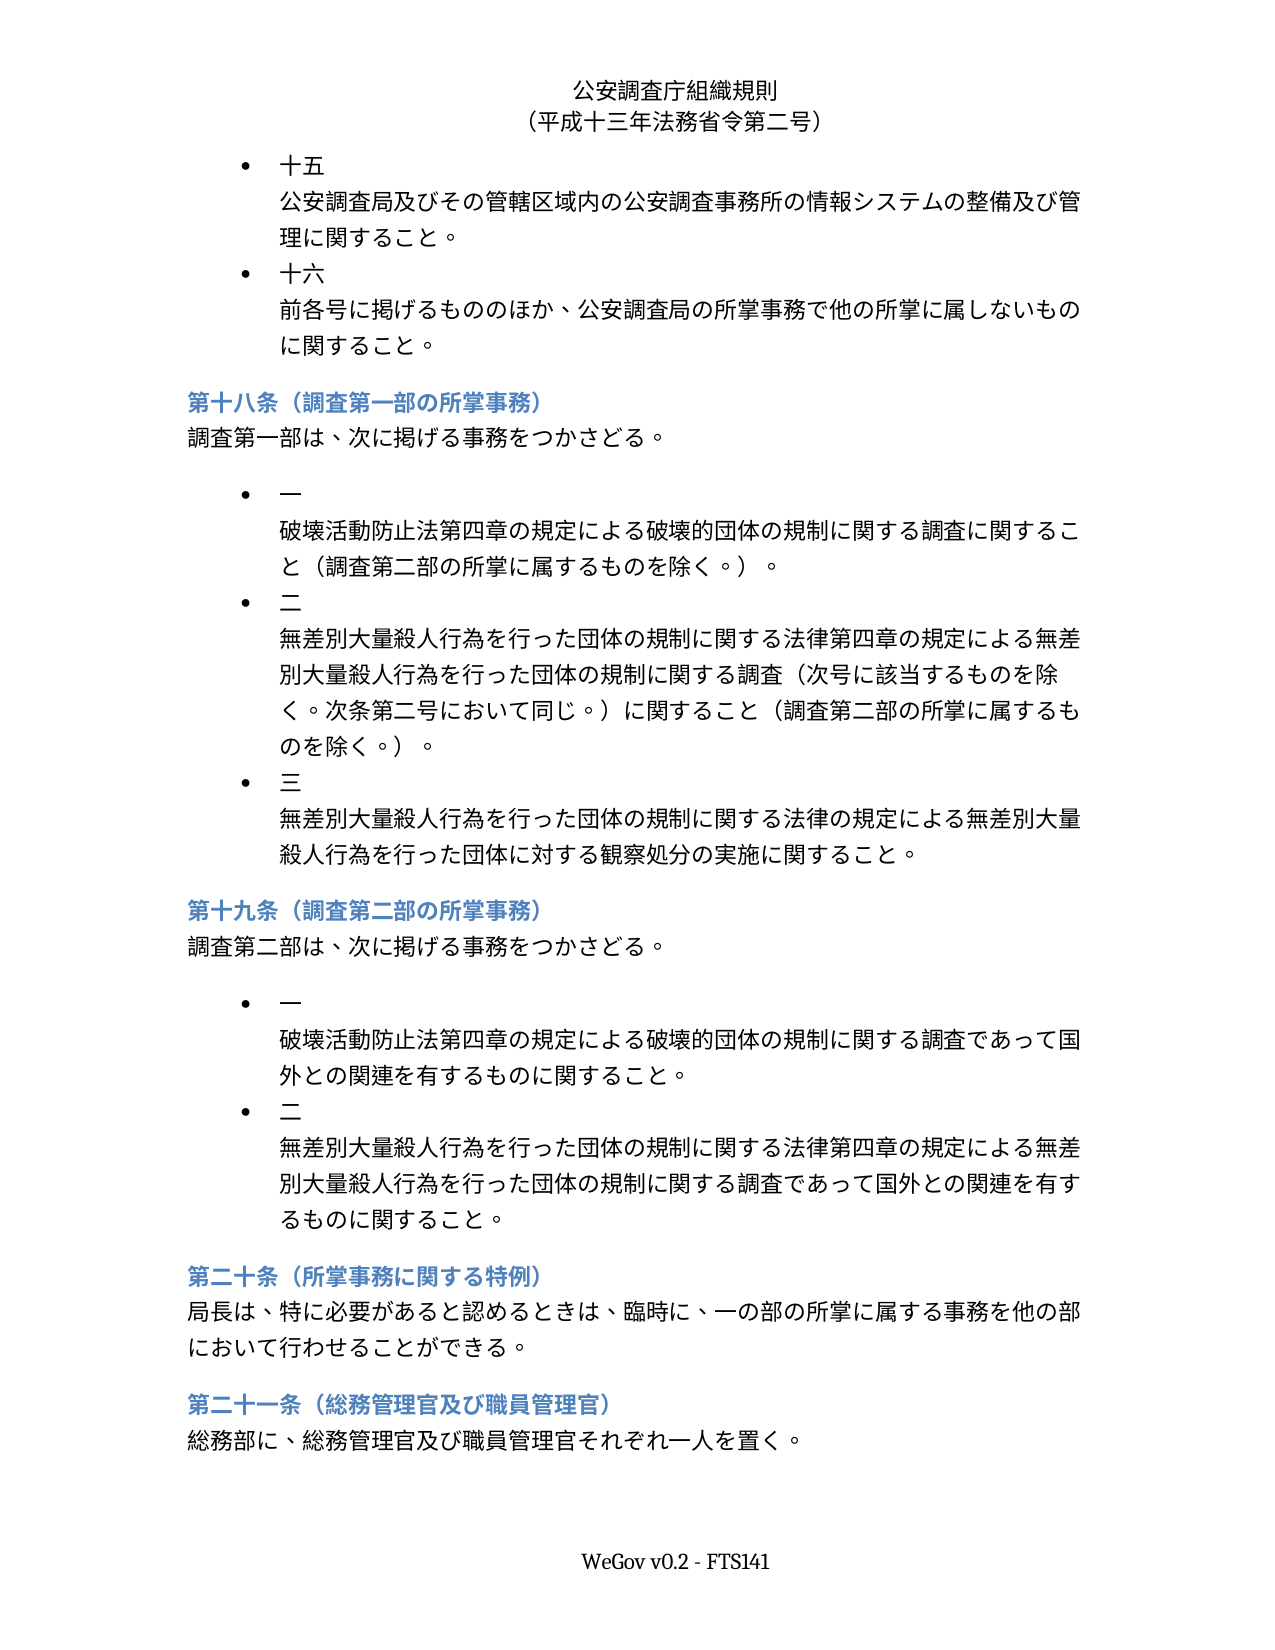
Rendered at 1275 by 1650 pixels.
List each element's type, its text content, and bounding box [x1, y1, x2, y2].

subtitle 第二十条（所掌事務に関する特例） [187, 1260, 1087, 1292]
text 総務部に、総務管理官及び職員管理官それぞれ一人を置く。 [187, 1425, 1087, 1456]
list 二 無差別大量殺人行為を行った団体の規制に関する法律第四章の規定による無差別大量殺人行為を行った団体の規制に関する調査（次号に該当するものを除く。次条第二号において同じ。）に関すること（調査第二部の所掌に属するものを除く。）。 [242, 587, 1087, 762]
list 十五 公安調査局及びその管轄区域内の公安調査事務所の情報システムの整備及び管理に関すること。 [242, 150, 1087, 253]
text 調査第二部は、次に掲げる事務をつかさどる。 [187, 931, 1087, 962]
list 三 無差別大量殺人行為を行った団体の規制に関する法律の規定による無差別大量殺人行為を行った団体に対する観察処分の実施に関すること。 [242, 767, 1087, 870]
list 十六 前各号に掲げるもののほか、公安調査局の所掌事務で他の所掌に属しないものに関すること。 [242, 258, 1087, 361]
list 一 破壊活動防止法第四章の規定による破壊的団体の規制に関する調査に関すること（調査第二部の所掌に属するものを除く。）。 [242, 479, 1087, 582]
text 調査第一部は、次に掲げる事務をつかさどる。 [187, 422, 1087, 454]
text 局長は、特に必要があると認めるときは、臨時に、一の部の所掌に属する事務を他の部において行わせることができる。 [187, 1296, 1087, 1363]
subtitle 第十八条（調査第一部の所掌事務） [187, 386, 1087, 418]
subtitle 第十九条（調査第二部の所掌事務） [187, 895, 1087, 927]
subtitle 第二十一条（総務管理官及び職員管理官） [187, 1389, 1087, 1420]
list 一 破壊活動防止法第四章の規定による破壊的団体の規制に関する調査であって国外との関連を有するものに関すること。 [242, 988, 1087, 1091]
list 二 無差別大量殺人行為を行った団体の規制に関する法律第四章の規定による無差別大量殺人行為を行った団体の規制に関する調査であって国外との関連を有するものに関すること。 [242, 1096, 1087, 1235]
